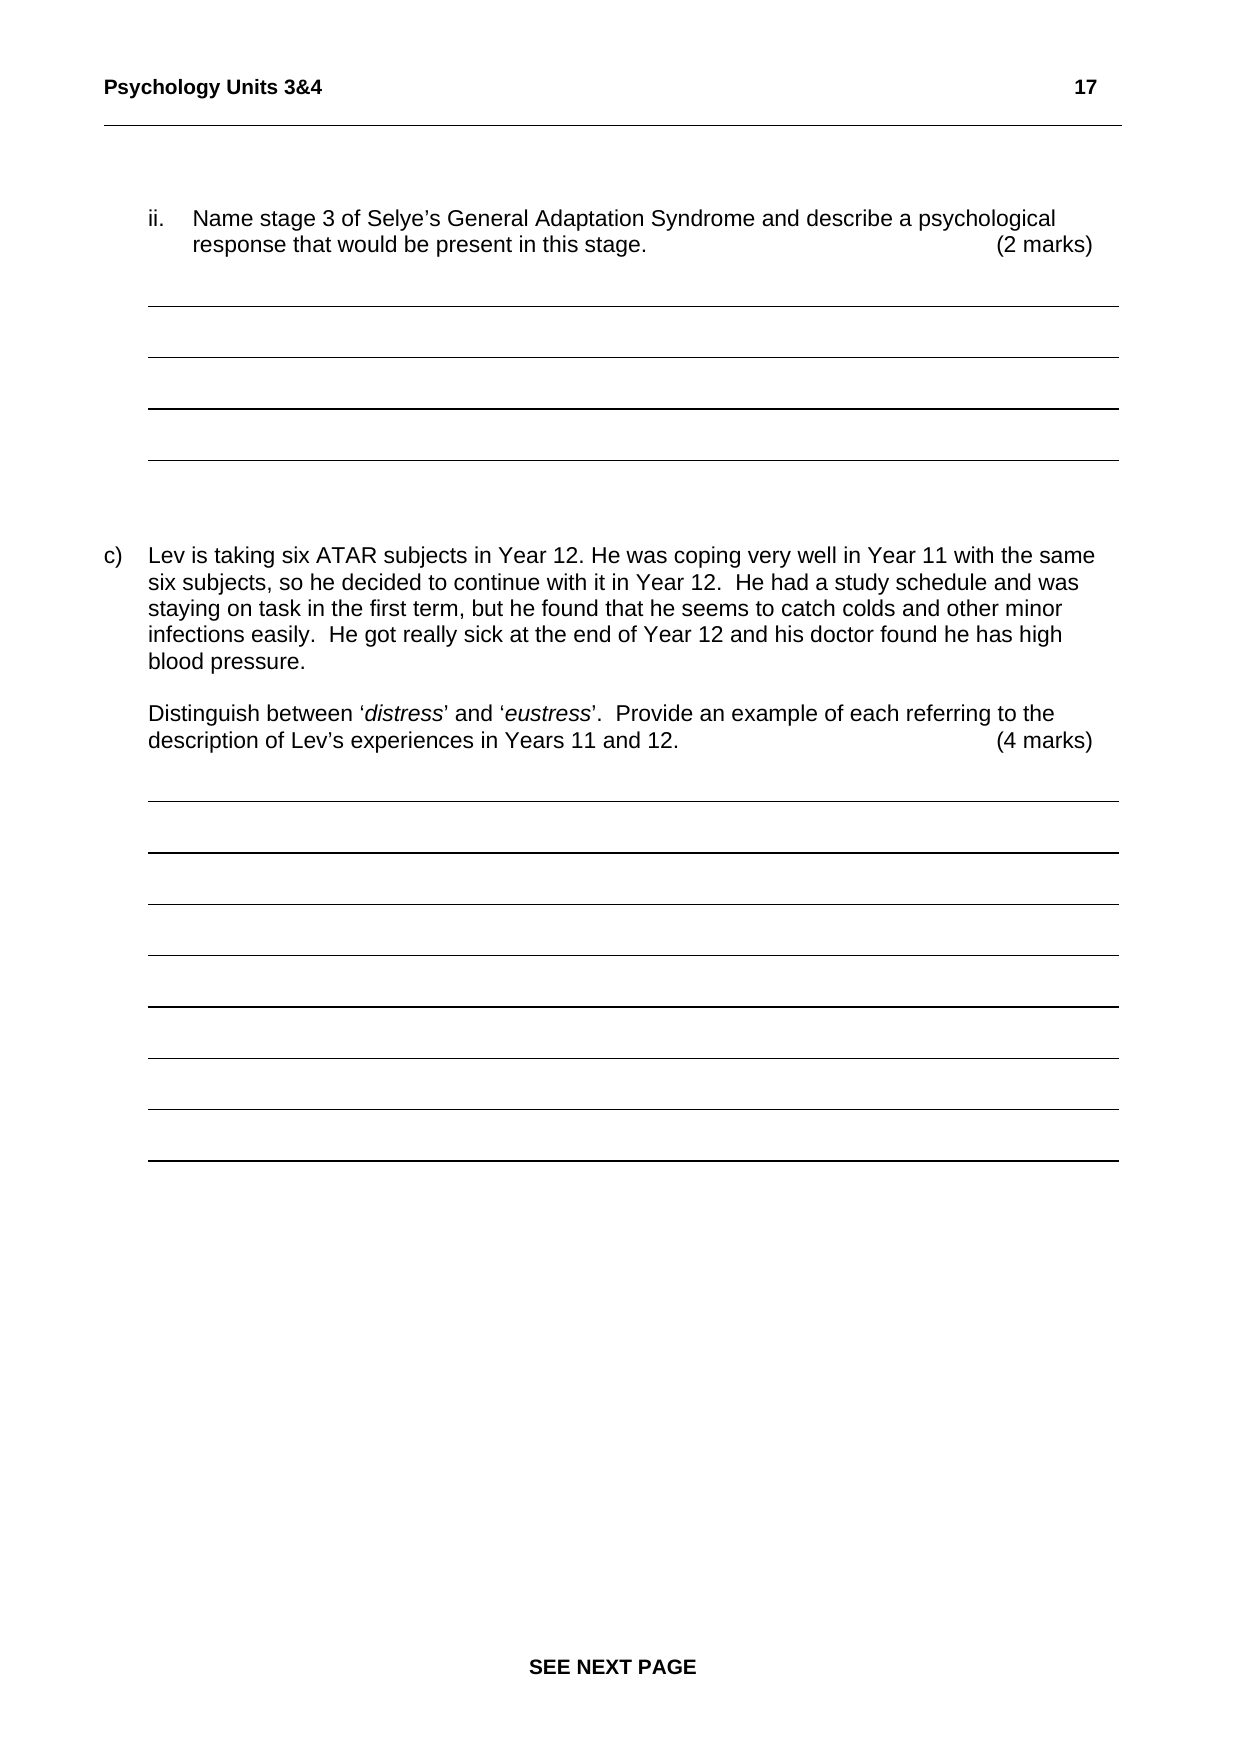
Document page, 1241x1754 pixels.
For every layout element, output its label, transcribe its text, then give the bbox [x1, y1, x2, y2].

text ii. Name stage 3 of Selye’s General Adaptation Syndrome and describe a psychological response that would be present in this stage. (2 marks) [148, 205, 1122, 258]
text Distinguish between ‘distress’ and ‘eustress’. Provide an example of each referring to the description of Lev’s experiences in Years 11 and 12. (4 marks) [148, 700, 1122, 753]
text c) Lev is taking six ATAR subjects in Year 12. He was coping very well in Year 11 with the same six subjects, so he decided to continue with it in Year 12. He had a study schedule and was staying on task in the first term, but he found that he seems to catch colds and other minor infections easily. He got really sick at the end of Year 12 and his doctor found he has high blood pressure. [103, 542, 1122, 674]
